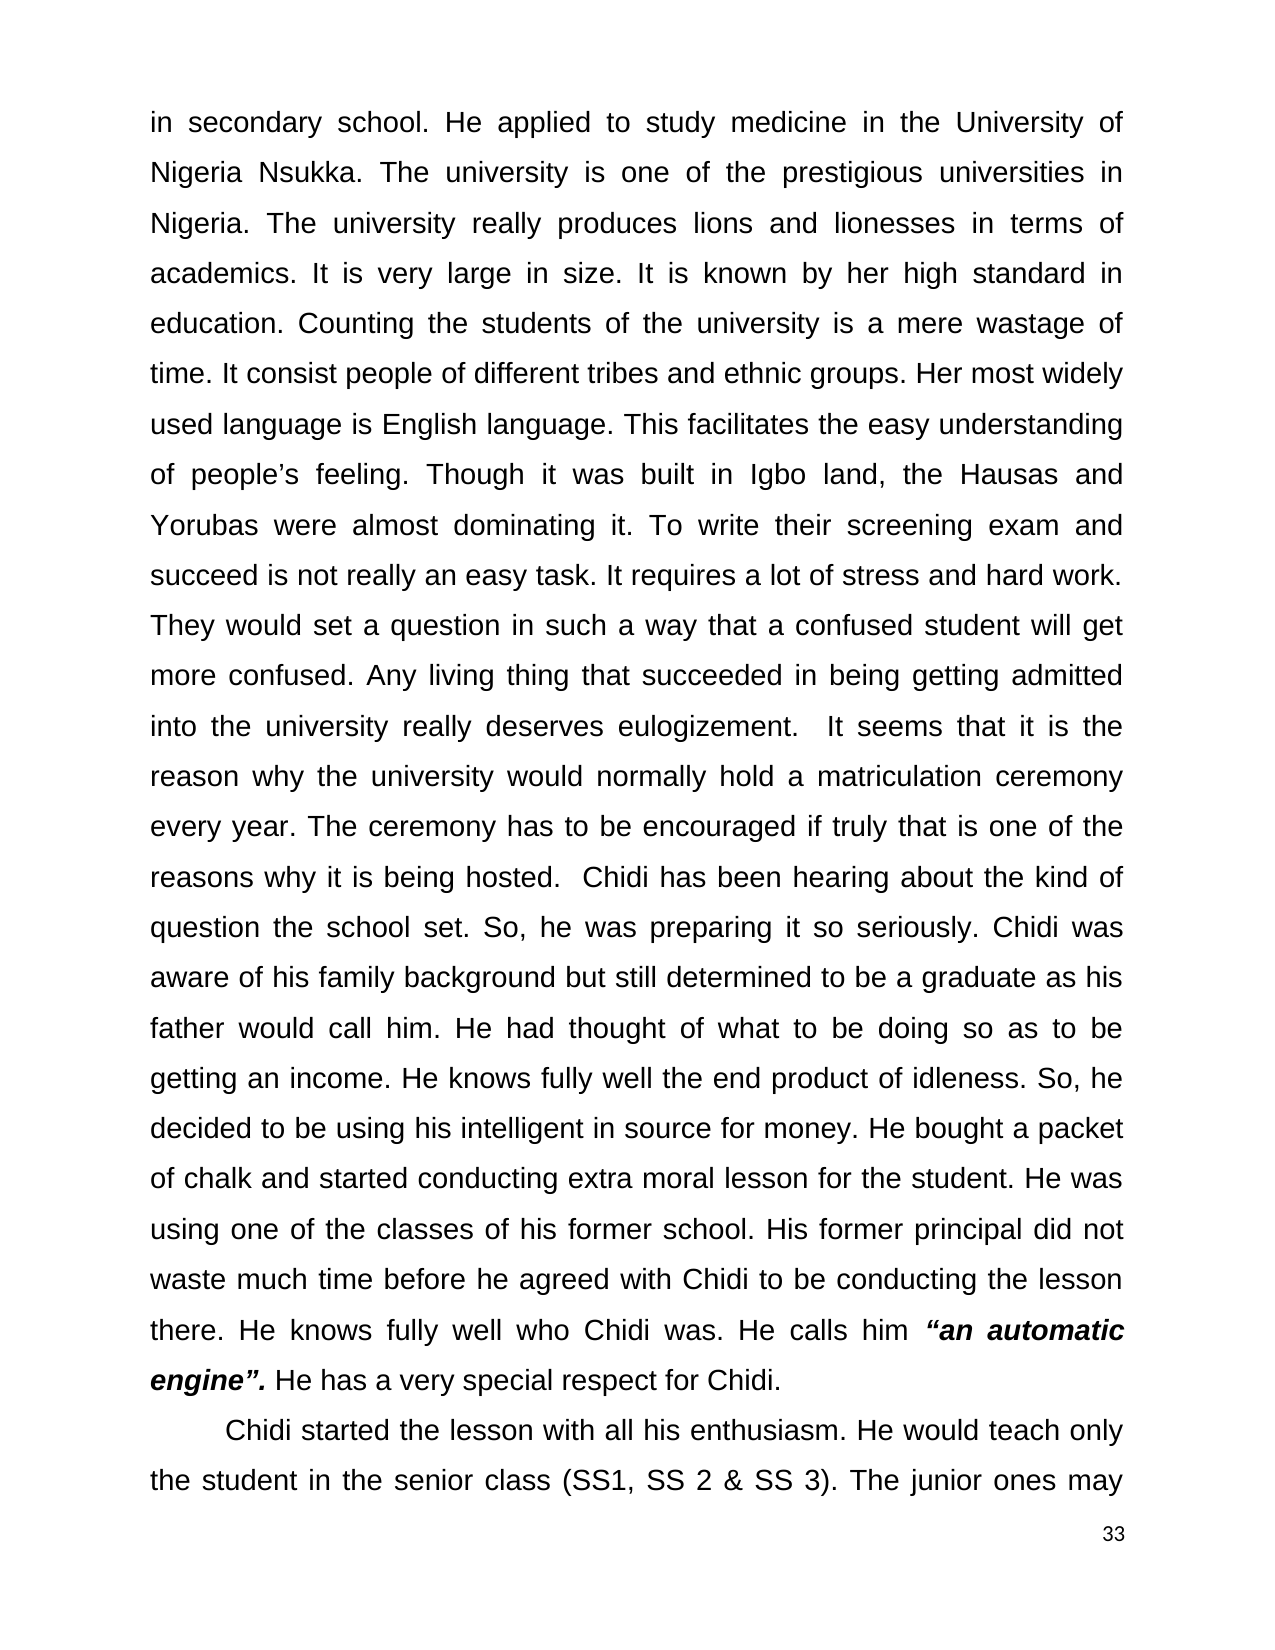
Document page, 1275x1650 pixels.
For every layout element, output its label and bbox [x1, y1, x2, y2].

text [150, 105, 1125, 1396]
text [150, 1413, 1125, 1497]
